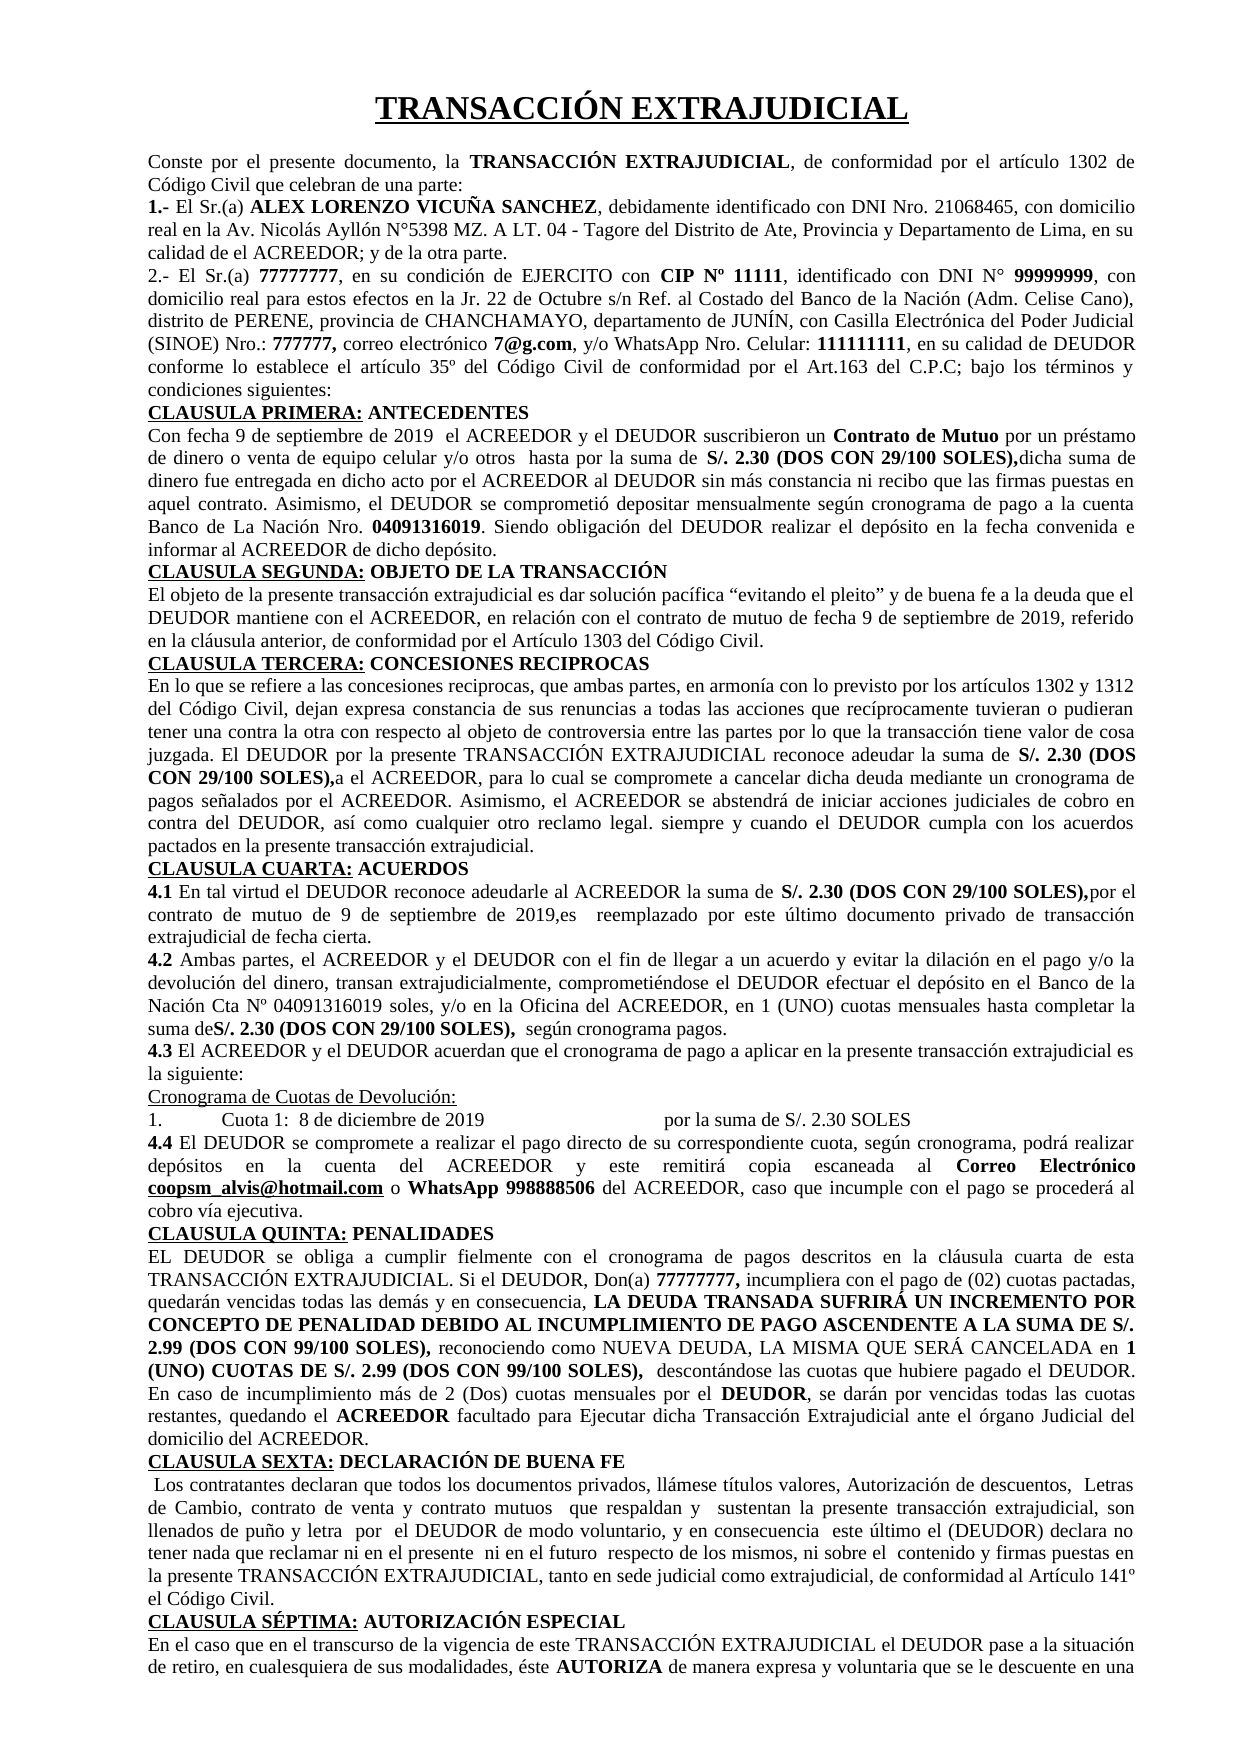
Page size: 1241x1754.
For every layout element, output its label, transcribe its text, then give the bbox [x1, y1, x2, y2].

text 4.1 En tal virtud el DEUDOR reconoce adeudarle al ACREEDOR la suma de S/. 2.30 (DOS CON 29/100 SOLES), por el contrato de mutuo de 9 de septiembre de 2019, es reemplazado por este último documento privado de transacción extrajudicial de fecha cierta. [148, 880, 1136, 948]
text CLAUSULA SEGUNDA: OBJETO DE LA TRANSACCIÓN [148, 560, 1136, 583]
text En lo que se refiere a las concesiones reciprocas, que ambas partes, en armonía con lo previsto por los artículos 1302 y 1312 del Código Civil, dejan expresa constancia de sus renuncias a todas las acciones que recíprocamente tuvieran o pudieran tener una contra la otra con respecto al objeto de controversia entre las partes por lo que la transacción tiene valor de cosa juzgada. El DEUDOR por la presente TRANSACCIÓN EXTRAJUDICIAL reconoce adeudar la suma de S/. 2.30 (DOS CON 29/100 SOLES), a el ACREEDOR, para lo cual se compromete a cancelar dicha deuda mediante un cronograma de pagos señalados por el ACREEDOR. Asimismo, el ACREEDOR se abstendrá de iniciar acciones judiciales de cobro en contra del DEUDOR, así como cualquier otro reclamo legal. siempre y cuando el DEUDOR cumpla con los acuerdos pactados en la presente transacción extrajudicial. [148, 674, 1136, 857]
text El objeto de la presente transacción extrajudicial es dar solución pacífica “evitando el pleito” y de buena fe a la deuda que el DEUDOR mantiene con el ACREEDOR, en relación con el contrato de mutuo de fecha 9 de septiembre de 2019, referido en la cláusula anterior, de conformidad por el Artículo 1303 del Código Civil. [148, 583, 1136, 652]
text 2.- El Sr.(a) 77777777, en su condición de EJERCITO con CIP Nº 11111, identificado con DNI N° 99999999, con domicilio real para estos efectos en la Jr. 22 de Octubre s/n Ref. al Costado del Banco de la Nación (Adm. Celise Cano), distrito de PERENE, provincia de CHANCHAMAYO, departamento de JUNÍN, con Casilla Electrónica del Poder Judicial (SINOE) Nro.: 777777, correo electrónico 7@g.com, y/o WhatsApp Nro. Celular: 111111111, en su calidad de DEUDOR conforme lo establece el artículo 35º del Código Civil de conformidad por el Art.163 del C.P.C; bajo los términos y condiciones siguientes: [148, 264, 1136, 401]
text CLAUSULA PRIMERA: ANTECEDENTES [148, 401, 1136, 423]
text CLAUSULA QUINTA: PENALIDADES [148, 1222, 1136, 1245]
text 1.- El Sr.(a) ALEX LORENZO VICUÑA SANCHEZ, debidamente identificado con DNI Nro. 21068465, con domicilio real en la Av. Nicolás Ayllón N°5398 MZ. A LT. 04 - Tagore del Distrito de Ate, Provincia y Departamento de Lima, en su calidad de el ACREEDOR; y de la otra parte. [148, 195, 1136, 264]
text CLAUSULA SEXTA: DECLARACIÓN DE BUENA FE [148, 1450, 1136, 1473]
text 4.3 El ACREEDOR y el DEUDOR acuerdan que el cronograma de pago a aplicar en la presente transacción extrajudicial es la siguiente: [148, 1039, 1136, 1085]
text CLAUSULA CUARTA: ACUERDOS [148, 857, 1136, 880]
text 1. Cuota 1: 8 de diciembre de 2019 por la suma de S/. 2.30 SOLES [148, 1108, 1136, 1131]
text Cronograma de Cuotas de Devolución: [148, 1085, 1136, 1108]
text Conste por el presente documento, la TRANSACCIÓN EXTRAJUDICIAL, de conformidad por el artículo 1302 de Código Civil que celebran de una parte: [148, 150, 1136, 195]
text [148, 1633, 1136, 1678]
text Con fecha 9 de septiembre de 2019 el ACREEDOR y el DEUDOR suscribieron un Contrato de Mutuo por un préstamo de dinero o venta de equipo celular y/o otros hasta por la suma de S/. 2.30 (DOS CON 29/100 SOLES), dicha suma de dinero fue entregada en dicho acto por el ACREEDOR al DEUDOR sin más constancia ni recibo que las firmas puestas en aquel contrato. Asimismo, el DEUDOR se comprometió depositar mensualmente según cronograma de pago a la cuenta Banco de La Nación Nro. 04091316019. Siendo obligación del DEUDOR realizar el depósito en la fecha convenida e informar al ACREEDOR de dicho depósito. [148, 423, 1136, 560]
text CLAUSULA SÉPTIMA: AUTORIZACIÓN ESPECIAL [148, 1610, 1136, 1633]
text 4.2 Ambas partes, el ACREEDOR y el DEUDOR con el fin de llegar a un acuerdo y evitar la dilación en el pago y/o la devolución del dinero, transan extrajudicialmente, comprometiéndose el DEUDOR efectuar el depósito en el Banco de la Nación Cta Nº 04091316019 soles, y/o en la Oficina del ACREEDOR, en 1 (UNO) cuotas mensuales hasta completar la suma de S/. 2.30 (DOS CON 29/100 SOLES), según cronograma pagos. [148, 948, 1136, 1039]
text EL DEUDOR se obliga a cumplir fielmente con el cronograma de pagos descritos en la cláusula cuarta de esta TRANSACCIÓN EXTRAJUDICIAL. Si el DEUDOR, Don(a) 77777777, incumpliera con el pago de (02) cuotas pactadas, quedarán vencidas todas las demás y en consecuencia, LA DEUDA TRANSADA SUFRIRÁ UN INCREMENTO POR CONCEPTO DE PENALIDAD DEBIDO AL INCUMPLIMIENTO DE PAGO ASCENDENTE A LA SUMA DE S/. 2.99 (DOS CON 99/100 SOLES), reconociendo como NUEVA DEUDA, LA MISMA QUE SERÁ CANCELADA en 1 (UNO) CUOTAS DE S/. 2.99 (DOS CON 99/100 SOLES), descontándose las cuotas que hubiere pagado el DEUDOR. En caso de incumplimiento más de 2 (Dos) cuotas mensuales por el DEUDOR, se darán por vencidas todas las cuotas restantes, quedando el ACREEDOR facultado para Ejecutar dicha Transacción Extrajudicial ante el órgano Judicial del domicilio del ACREEDOR. [148, 1245, 1136, 1450]
text Los contratantes declaran que todos los documentos privados, llámese títulos valores, Autorización de descuentos, Letras de Cambio, contrato de venta y contrato mutuos que respaldan y sustentan la presente transacción extrajudicial, son llenados de puño y letra por el DEUDOR de modo voluntario, y en consecuencia este último el (DEUDOR) declara no tener nada que reclamar ni en el presente ni en el futuro respecto de los mismos, ni sobre el contenido y firmas puestas en la presente TRANSACCIÓN EXTRAJUDICIAL, tanto en sede judicial como extrajudicial, de conformidad al Artículo 141º el Código Civil. [148, 1473, 1136, 1610]
text TRANSACCIÓN EXTRAJUDICIAL [148, 89, 1136, 127]
text 4.4 El DEUDOR se compromete a realizar el pago directo de su correspondiente cuota, según cronograma, podrá realizar depósitos en la cuenta del ACREEDOR y este remitirá copia escaneada al Correo Electrónico coopsm_alvis@hotmail.com o WhatsApp 998888506 del ACREEDOR, caso que incumple con el pago se procederá al cobro vía ejecutiva. [148, 1131, 1136, 1222]
text CLAUSULA TERCERA: CONCESIONES RECIPROCAS [148, 652, 1136, 674]
